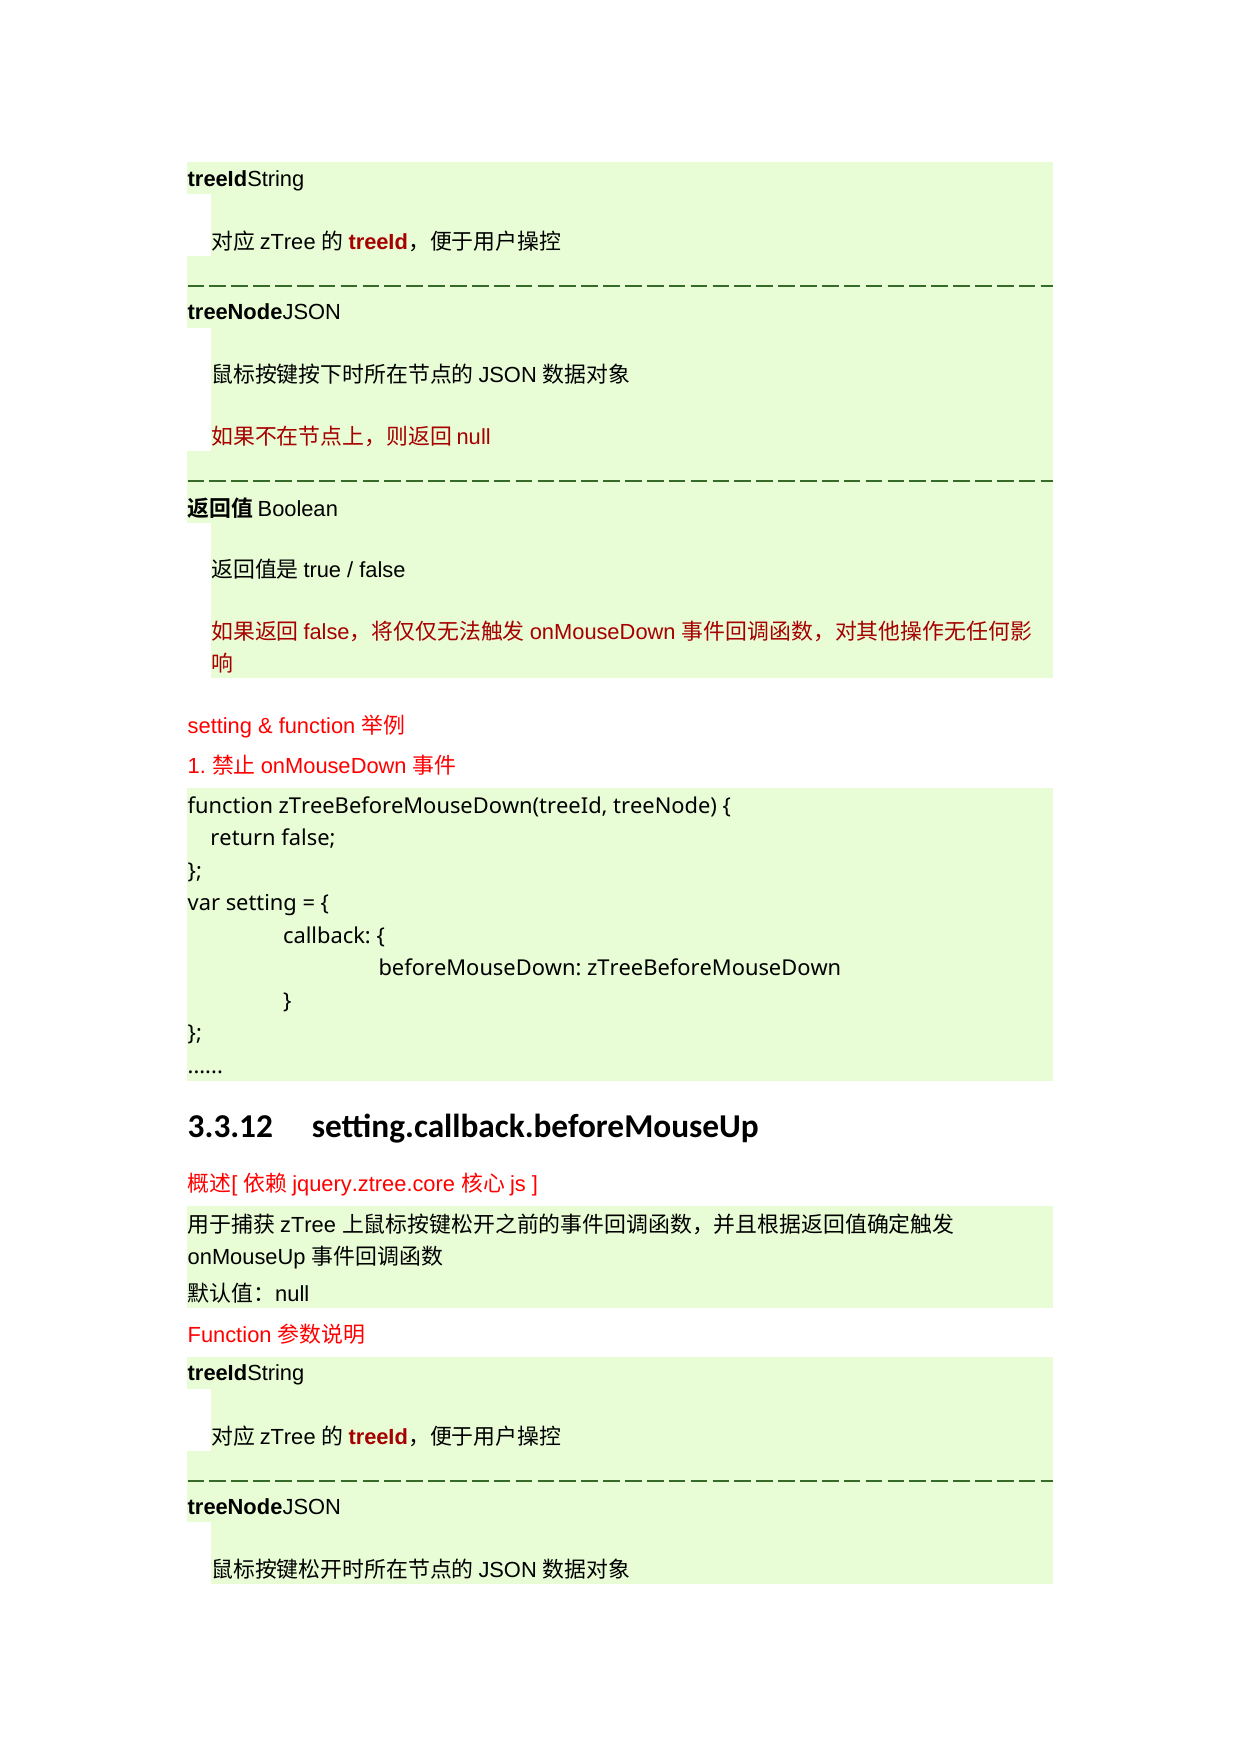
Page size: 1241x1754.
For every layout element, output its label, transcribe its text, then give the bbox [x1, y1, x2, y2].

text treeIdString [187, 162, 1053, 194]
text 概述[ 依赖 jquery.ztree.core 核心 js ] [187, 1166, 1053, 1198]
text }; [187, 1016, 1053, 1048]
text setting & function 举例 [187, 708, 1053, 740]
text callback: { [187, 918, 1053, 951]
text treeNodeJSON [187, 285, 1053, 328]
text 默认值：null [187, 1276, 1053, 1308]
text function zTreeBeforeMouseDown(treeId, treeNode) { [187, 788, 1053, 821]
text 如果返回 false，将仅仅无法触发 onMouseDown 事件回调函数，对其他操作无任何影响 [211, 613, 1053, 678]
text 对应 zTree 的 treeId，便于用户操控 [211, 1418, 1053, 1451]
text treeNodeJSON [187, 1480, 1053, 1522]
text beforeMouseDown: zTreeBeforeMouseDown [187, 951, 1053, 983]
subtitle setting.callback.beforeMouseUp [187, 1093, 1053, 1158]
text 返回值是 true / false [211, 552, 1053, 584]
text treeIdString [187, 1357, 1053, 1389]
text Function 参数说明 [187, 1316, 1053, 1349]
text } [187, 983, 1053, 1016]
text return false; [187, 821, 1053, 853]
text 用于捕获 zTree 上鼠标按键松开之前的事件回调函数，并且根据返回值确定触发 onMouseUp 事件回调函数 [187, 1206, 1053, 1271]
text }; [187, 853, 1053, 886]
text var setting = { [187, 886, 1053, 918]
text 如果不在节点上，则返回 null [211, 418, 1053, 451]
text 鼠标按键按下时所在节点的 JSON 数据对象 [211, 357, 1053, 389]
text 1. 禁止 onMouseDown 事件 [187, 748, 1053, 780]
text 返回值Boolean [187, 480, 1053, 523]
text 鼠标按键松开时所在节点的 JSON 数据对象 [211, 1552, 1053, 1584]
text ...... [187, 1048, 1053, 1081]
text 对应 zTree 的 treeId，便于用户操控 [211, 224, 1053, 256]
